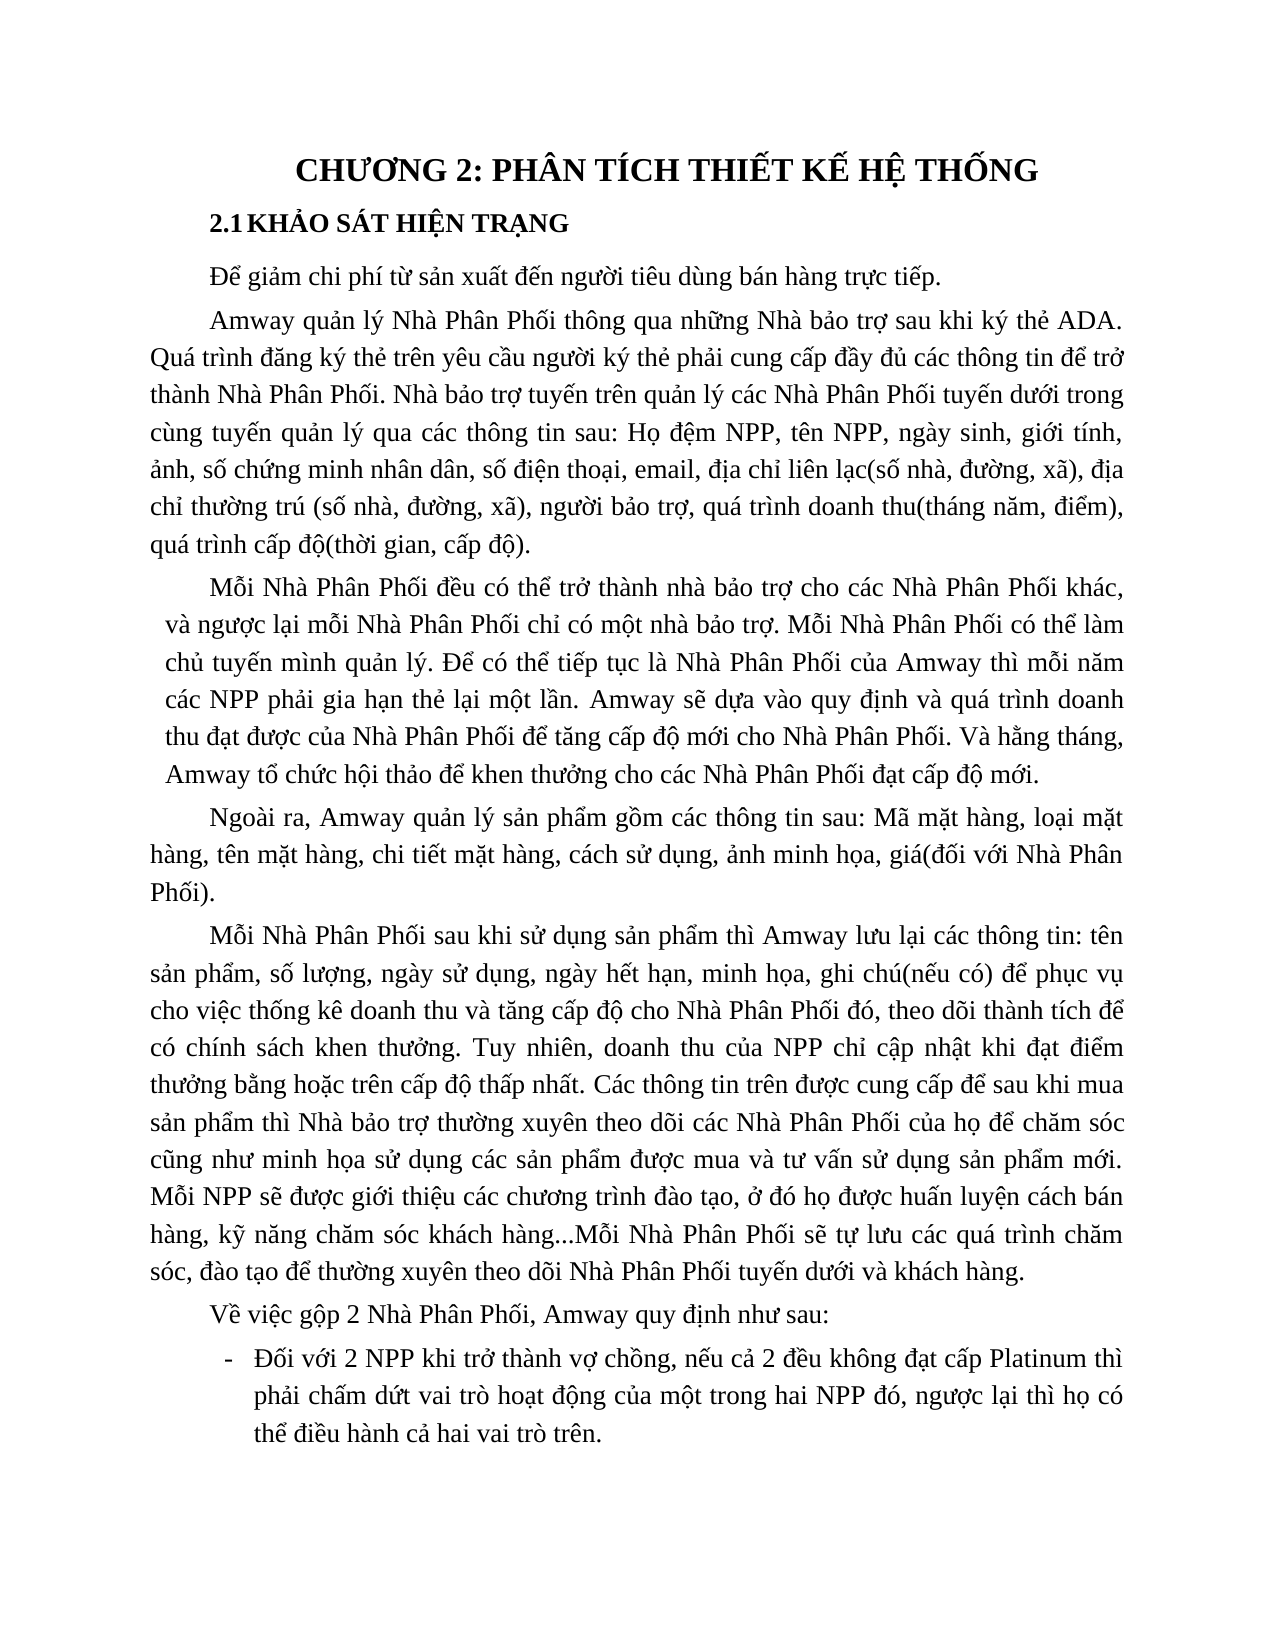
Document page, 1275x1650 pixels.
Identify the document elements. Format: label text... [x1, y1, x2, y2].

text Về việc gộp 2 Nhà Phân Phối, Amway quy định như sau: [165, 1298, 1125, 1330]
text Ngoài ra, Amway quản lý sản phẩm gồm các thông tin sau: Mã mặt hàng, loại mặt hàng, tên mặt hàng, chi tiết mặt hàng, cách sử dụng, ảnh minh họa, giá(đối với Nhà Phân Phối). [150, 801, 1125, 907]
text Amway quản lý Nhà Phân Phối thông qua những Nhà bảo trợ sau khi ký thẻ ADA. Quá trình đăng ký thẻ trên yêu cầu người ký thẻ phải cung cấp đầy đủ các thông tin để trở thành Nhà Phân Phối. Nhà bảo trợ tuyến trên quản lý các Nhà Phân Phối tuyến dưới trong cùng tuyến quản lý qua các thông tin sau: Họ đệm NPP, tên NPP, ngày sinh, giới tính, ảnh, số chứng minh nhân dân, số điện thoại, email, địa chỉ liên lạc(số nhà, đường, xã), địa chỉ thường trú (số nhà, đường, xã), người bảo trợ, quá trình doanh thu(tháng năm, điểm), quá trình cấp độ(thời gian, cấp độ). [150, 304, 1125, 559]
text Mỗi Nhà Phân Phối sau khi sử dụng sản phẩm thì Amway lưu lại các thông tin: tên sản phẩm, số lượng, ngày sử dụng, ngày hết hạn, minh họa, ghi chú(nếu có) để phục vụ cho việc thống kê doanh thu và tăng cấp độ cho Nhà Phân Phối đó, theo dõi thành tích để có chính sách khen thưởng. Tuy nhiên, doanh thu của NPP chỉ cập nhật khi đạt điểm thưởng bằng hoặc trên cấp độ thấp nhất. Các thông tin trên được cung cấp để sau khi mua sản phẩm thì Nhà bảo trợ thường xuyên theo dõi các Nhà Phân Phối của họ để chăm sóc cũng như minh họa sử dụng các sản phẩm được mua và tư vấn sử dụng sản phẩm mới. Mỗi NPP sẽ được giới thiệu các chương trình đào tạo, ở đó họ được huấn luyện cách bán hàng, kỹ năng chăm sóc khách hàng...Mỗi Nhà Phân Phối sẽ tự lưu các quá trình chăm sóc, đào tạo để thường xuyên theo dõi Nhà Phân Phối tuyến dưới và khách hàng. [150, 919, 1125, 1286]
text Mỗi Nhà Phân Phối đều có thể trở thành nhà bảo trợ cho các Nhà Phân Phối khác, và ngược lại mỗi Nhà Phân Phối chỉ có một nhà bảo trợ. Mỗi Nhà Phân Phối có thể làm chủ tuyến mình quản lý. Để có thể tiếp tục là Nhà Phân Phối của Amway thì mỗi năm các NPP phải gia hạn thẻ lại một lần. Amway sẽ dựa vào quy định và quá trình doanh thu đạt được của Nhà Phân Phối để tăng cấp độ mới cho Nhà Phân Phối. Và hằng tháng, Amway tổ chức hội thảo để khen thưởng cho các Nhà Phân Phối đạt cấp độ mới. [165, 571, 1125, 789]
subtitle KHẢO SÁT HIỆN TRẠNG [209, 207, 1125, 239]
list Đối với 2 NPP khi trở thành vợ chồng, nếu cả 2 đều không đạt cấp Platinum thì phải chấm dứt vai trò hoạt động của một trong hai NPP đó, ngược lại thì họ có thể điều hành cả hai vai trò trên. [224, 1342, 1125, 1448]
subtitle CHƯƠNG 2: PHÂN TÍCH THIẾT KẾ HỆ THỐNG [150, 150, 1125, 188]
text Để giảm chi phí từ sản xuất đến người tiêu dùng bán hàng trực tiếp. [150, 260, 1125, 292]
